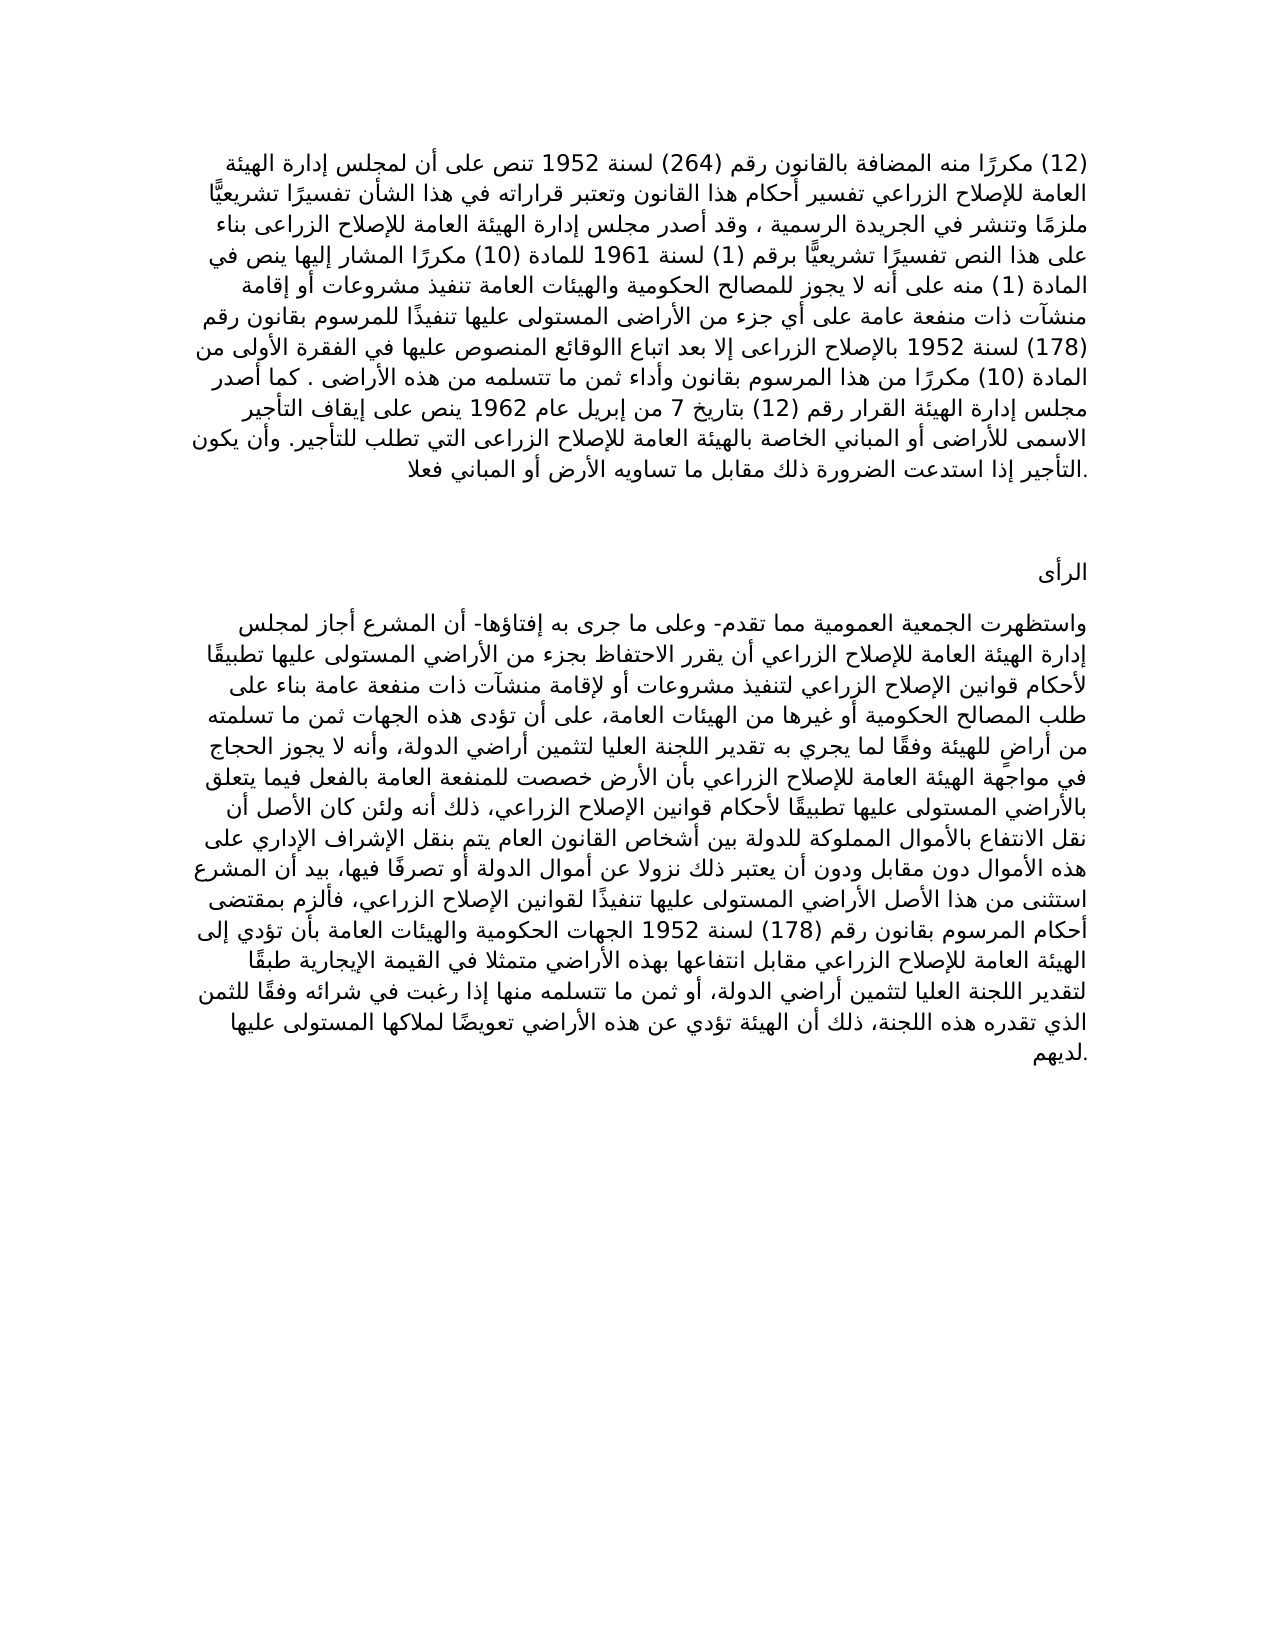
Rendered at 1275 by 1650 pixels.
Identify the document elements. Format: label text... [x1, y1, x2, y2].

text الرأى [187, 559, 1087, 586]
text واستظهرت الجمعية العمومية مما تقدم- وعلى ما جرى به إفتاؤها- أن المشرع أجاز لمجلس إدارة الهيئة العامة للإصلاح الزراعي أن يقرر الاحتفاظ بجزء من الأراضي المستولى عليها تطبيقًا لأحكام قوانين الإصلاح الزراعي لتنفيذ مشروعات أو لإقامة منشآت ذات منفعة عامة بناء على طلب المصالح الحكومية أو غيرها من الهيئات العامة، على أن تؤدى هذه الجهات ثمن ما تسلمته من أراضٍ للهيئة وفقًا لما يجري به تقدير اللجنة العليا لتثمين أراضي الدولة، وأنه لا يجوز الحجاج في مواجهة الهيئة العامة للإصلاح الزراعي بأن الأرض خصصت للمنفعة العامة بالفعل فيما يتعلق بالأراضي المستولى عليها تطبيقًا لأحكام قوانين الإصلاح الزراعي، ذلك أنه ولئن كان الأصل أن نقل الانتفاع بالأموال المملوكة للدولة بين أشخاص القانون العام يتم بنقل الإشراف الإداري على هذه الأموال دون مقابل ودون أن يعتبر ذلك نزولا عن أموال الدولة أو تصرفًا فيها، بيد أن المشرع استثنى من هذا الأصل الأراضي المستولى عليها تنفيذًا لقوانين الإصلاح الزراعي، فألزم بمقتضى أحكام المرسوم بقانون رقم (178) لسنة 1952 الجهات الحكومية والهيئات العامة بأن تؤدي إلى الهيئة العامة للإصلاح الزراعي مقابل انتفاعها بهذه الأراضي متمثلا في القيمة الإيجارية طبقًا لتقدير اللجنة العليا لتثمين أراضي الدولة، أو ثمن ما تتسلمه منها إذا رغبت في شرائه وفقًا للثمن الذي تقدره هذه اللجنة، ذلك أن الهيئة تؤدي عن هذه الأراضي تعويضًا لملاكها المستولى عليها لديهم. [187, 611, 1087, 1066]
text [187, 150, 1087, 483]
